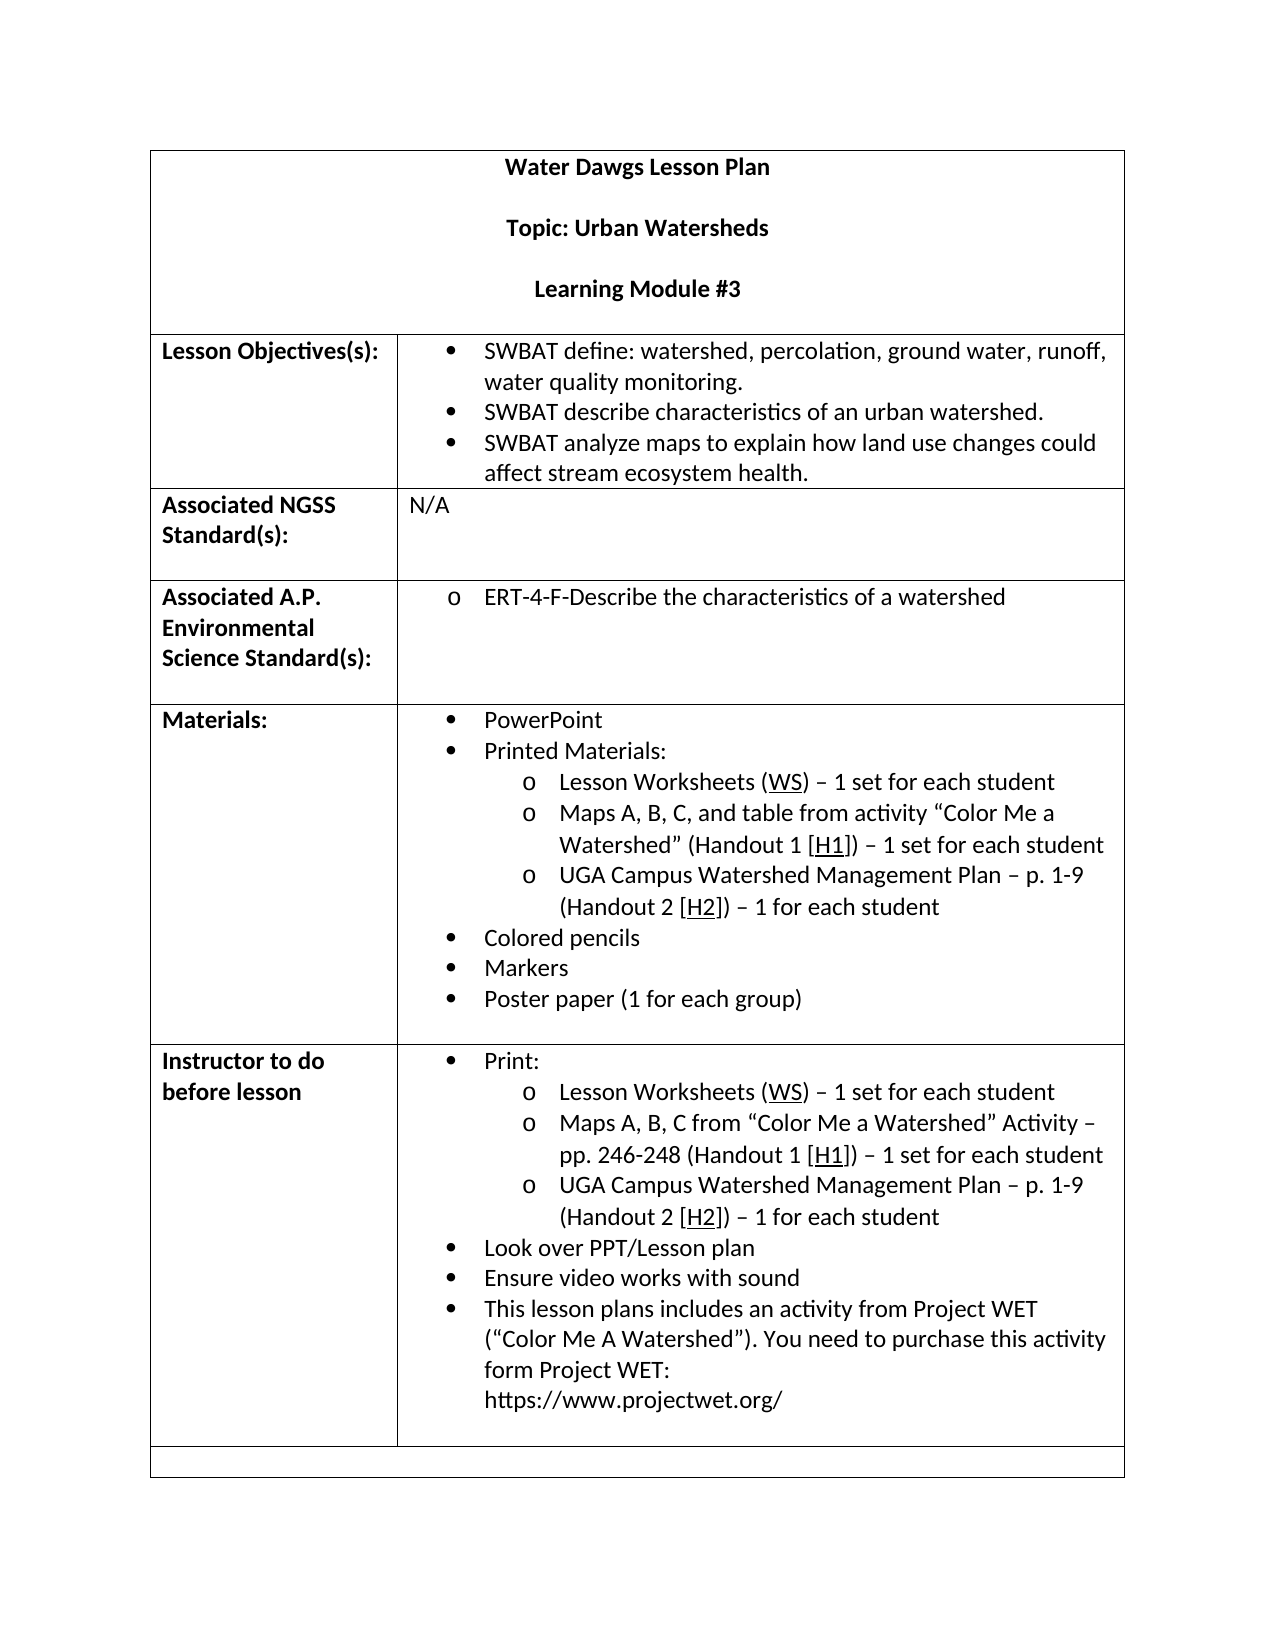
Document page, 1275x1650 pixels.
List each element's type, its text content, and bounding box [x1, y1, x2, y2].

table_cell [151, 1447, 1124, 1477]
table_cell Associated NGSS Standard(s): [151, 489, 397, 580]
table_cell Materials: [151, 705, 397, 1044]
table_cell Instructor to do before lesson [151, 1045, 397, 1446]
table_cell SWBAT define: watershed, percolation, ground water, runoff, water quality monitoring. SWBAT describe characteristics of an urban watershed. SWBAT analyze maps to explain how land use changes could affect stream ecosystem health. [398, 335, 1124, 488]
table_cell ERT-4-F-Describe the characteristics of a watershed [398, 581, 1124, 703]
table_cell Print: Lesson Worksheets (WS) – 1 set for each student Maps A, B, C from “Color Me a Watershed” Activity – pp. 246-248 (Handout 1 [H1]) – 1 set for each student UGA Campus Watershed Management Plan – p. 1-9 (Handout 2 [H2]) – 1 for each student Look over PPT/Lesson plan Ensure video works with sound This lesson plans includes an activity from Project WET (“Color Me A Watershed”). You need to purchase this activity form Project WET: https://www.projectwet.org/ [398, 1045, 1124, 1446]
table_cell N/A [398, 489, 1124, 580]
table_cell PowerPoint Printed Materials: Lesson Worksheets (WS) – 1 set for each student Maps A, B, C, and table from activity “Color Me a Watershed” (Handout 1 [H1]) – 1 set for each student UGA Campus Watershed Management Plan – p. 1-9 (Handout 2 [H2]) – 1 for each student Colored pencils Markers Poster paper (1 for each group) [398, 705, 1124, 1044]
table_header Water Dawgs Lesson Plan Topic: Urban Watersheds Learning Module #3 [151, 151, 1124, 334]
table_cell Lesson Objectives(s): [151, 335, 397, 488]
table_cell Associated A.P. Environmental Science Standard(s): [151, 581, 397, 703]
